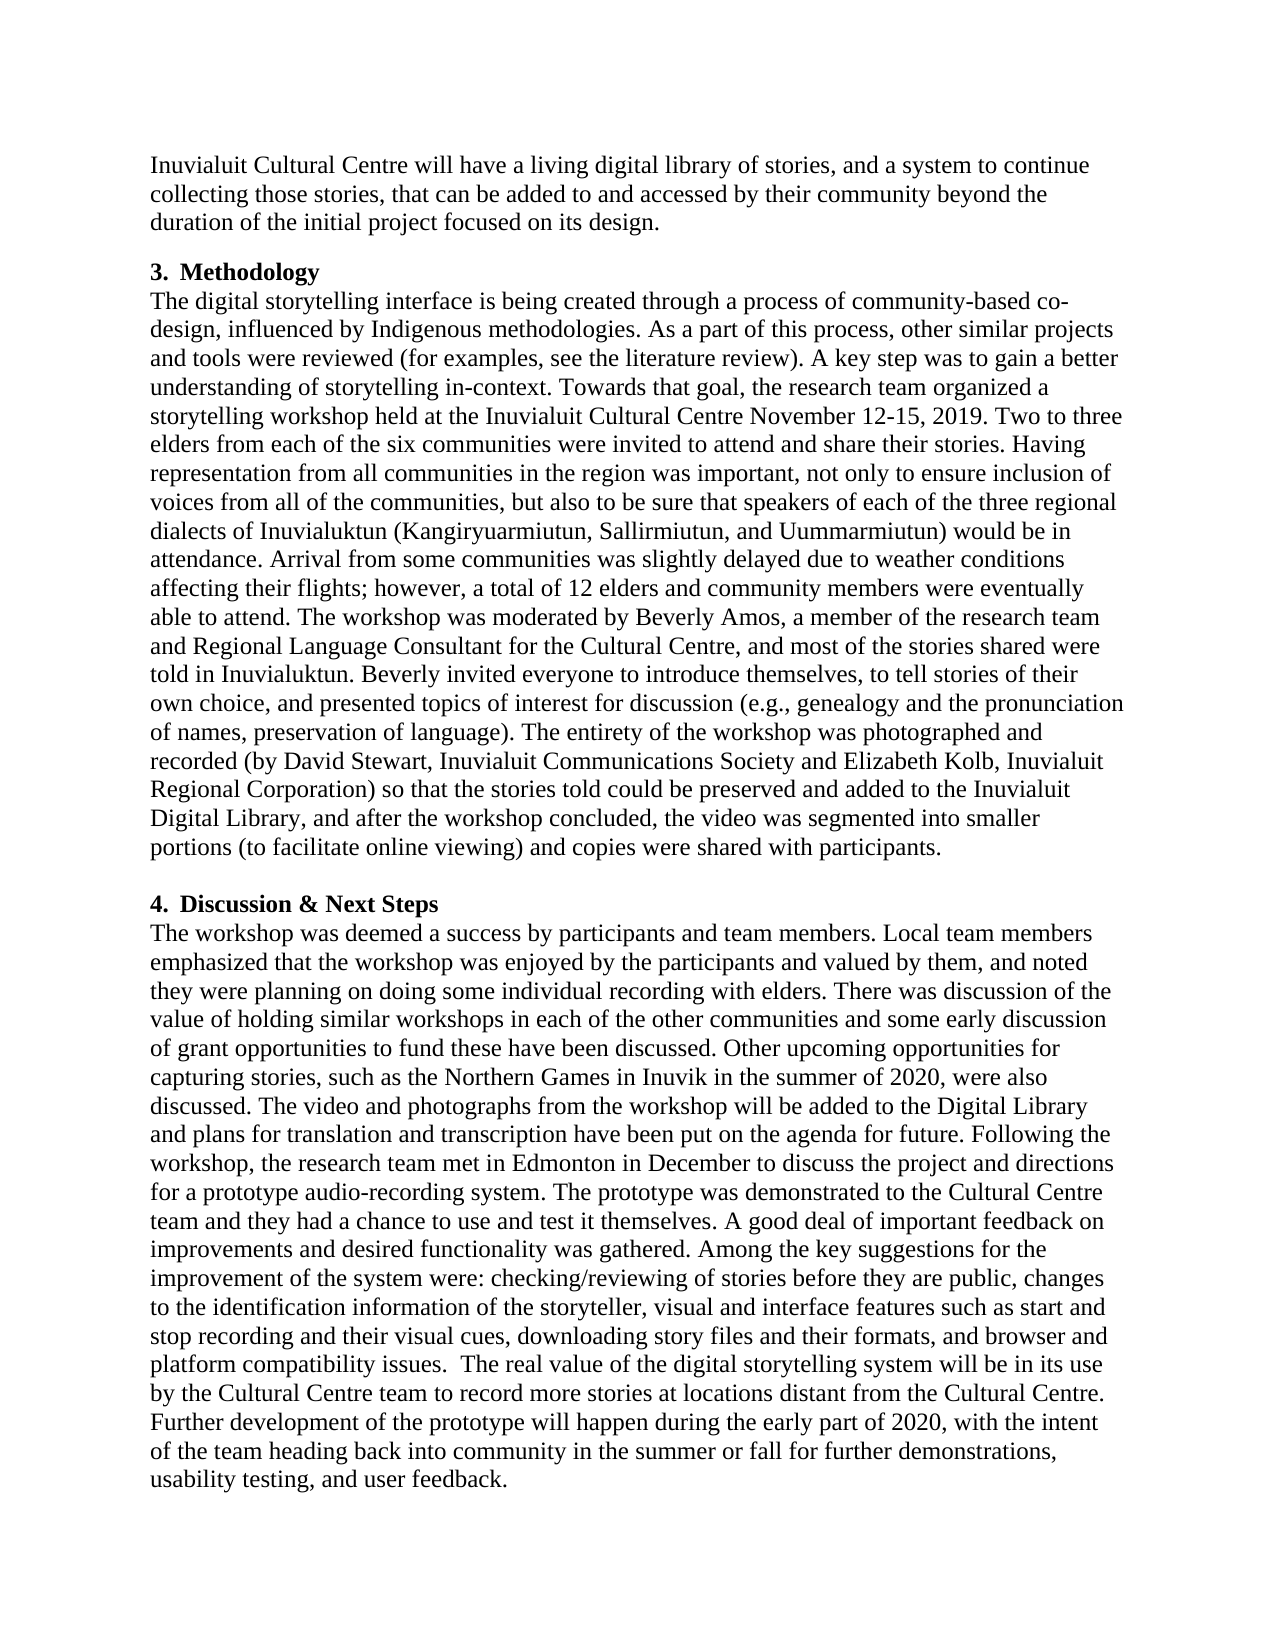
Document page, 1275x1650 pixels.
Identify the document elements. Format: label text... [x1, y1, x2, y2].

list The workshop was deemed a success by participants and team members. Local team members emphasized that the workshop was enjoyed by the participants and valued by them, and noted they were planning on doing some individual recording with elders. There was discussion of the value of holding similar workshops in each of the other communities and some early discussion of grant opportunities to fund these have been discussed. Other upcoming opportunities for capturing stories, such as the Northern Games in Inuvik in the summer of 2020, were also discussed. The video and photographs from the workshop will be added to the Digital Library and plans for translation and transcription have been put on the agenda for future. Following the workshop, the research team met in Edmonton in December to discuss the project and directions for a prototype audio-recording system. The prototype was demonstrated to the Cultural Centre team and they had a chance to use and test it themselves. A good deal of important feedback on improvements and desired functionality was gathered. Among the key suggestions for the improvement of the system were: checking/reviewing of stories before they are public, changes to the identification information of the storyteller, visual and interface features such as start and stop recording and their visual cues, downloading story files and their formats, and browser and platform compatibility issues. The real value of the digital storytelling system will be in its use by the Cultural Centre team to record more stories at locations distant from the Cultural Centre. Further development of the prototype will happen during the early part of 2020, with the intent of the team heading back into community in the summer or fall for further demonstrations, usability testing, and user feedback. [150, 918, 1125, 1493]
list Discussion & Next Steps [150, 889, 1125, 918]
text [150, 150, 1125, 236]
list Methodology [150, 257, 1125, 286]
list The digital storytelling interface is being created through a process of community-based co-design, influenced by Indigenous methodologies. As a part of this process, other similar projects and tools were reviewed (for examples, see the literature review). A key step was to gain a better understanding of storytelling in-context. Towards that goal, the research team organized a storytelling workshop held at the Inuvialuit Cultural Centre November 12-15, 2019. Two to three elders from each of the six communities were invited to attend and share their stories. Having representation from all communities in the region was important, not only to ensure inclusion of voices from all of the communities, but also to be sure that speakers of each of the three regional dialects of Inuvialuktun (Kangiryuarmiutun, Sallirmiutun, and Uummarmiutun) would be in attendance. Arrival from some communities was slightly delayed due to weather conditions affecting their flights; however, a total of 12 elders and community members were eventually able to attend. The workshop was moderated by Beverly Amos, a member of the research team and Regional Language Consultant for the Cultural Centre, and most of the stories shared were told in Inuvialuktun. Beverly invited everyone to introduce themselves, to tell stories of their own choice, and presented topics of interest for discussion (e.g., genealogy and the pronunciation of names, preservation of language). The entirety of the workshop was photographed and recorded (by David Stewart, Inuvialuit Communications Society and Elizabeth Kolb, Inuvialuit Regional Corporation) so that the stories told could be preserved and added to the Inuvialuit Digital Library, and after the workshop concluded, the video was segmented into smaller portions (to facilitate online viewing) and copies were shared with participants. [150, 286, 1125, 861]
